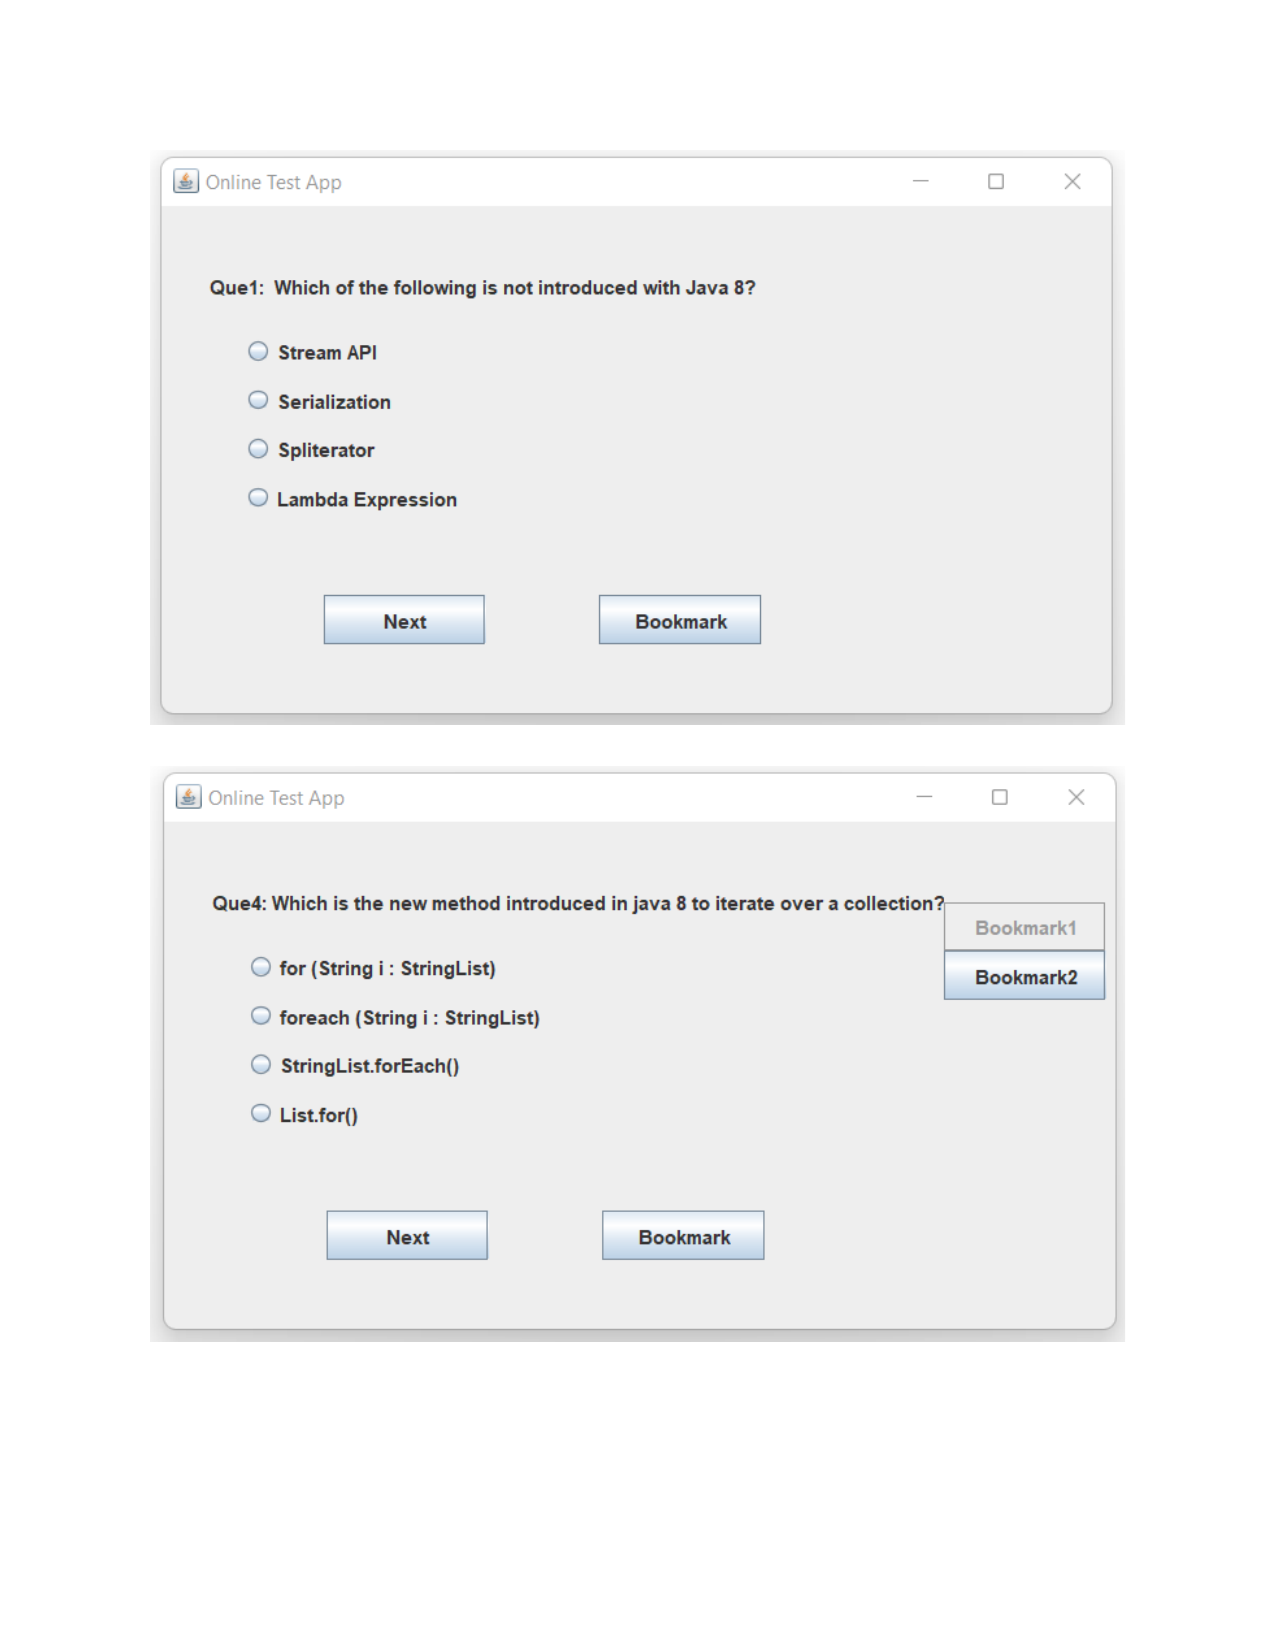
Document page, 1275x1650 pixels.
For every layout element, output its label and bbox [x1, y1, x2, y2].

picture [150, 766, 1125, 1342]
picture [150, 150, 1125, 725]
